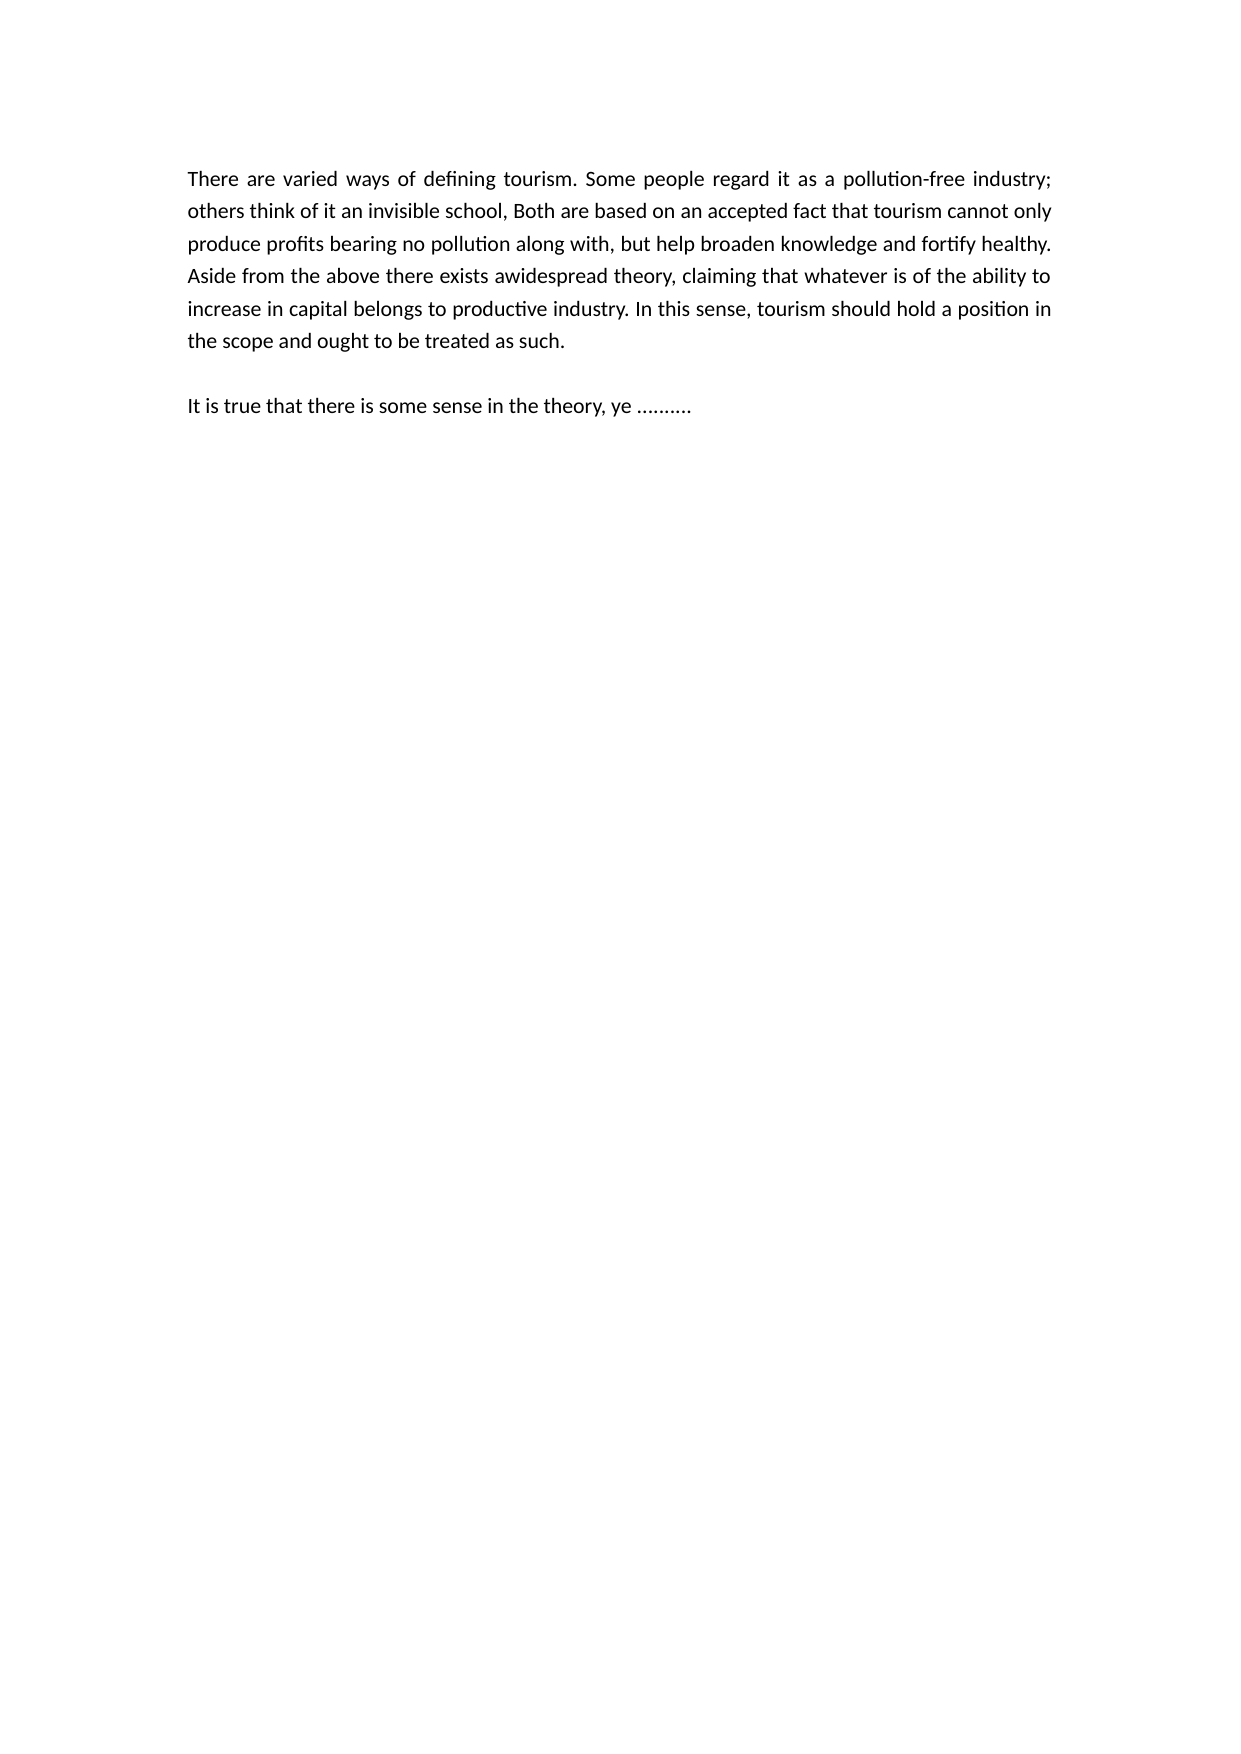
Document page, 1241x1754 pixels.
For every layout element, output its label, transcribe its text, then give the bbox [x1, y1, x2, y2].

text There are varied ways of defining tourism. Some people regard it as a pollution-free industry; others think of it an invisible school, Both are based on an accepted fact that tourism cannot only produce profits bearing no pollution along with, but help broaden knowledge and fortify healthy. Aside from the above there exists awidespread theory, claiming that whatever is of the ability to increase in capital belongs to productive industry. In this sense, tourism should hold a position in the scope and ought to be treated as such. [187, 162, 1053, 357]
text It is true that there is some sense in the theory, ye .......... [187, 389, 1053, 422]
